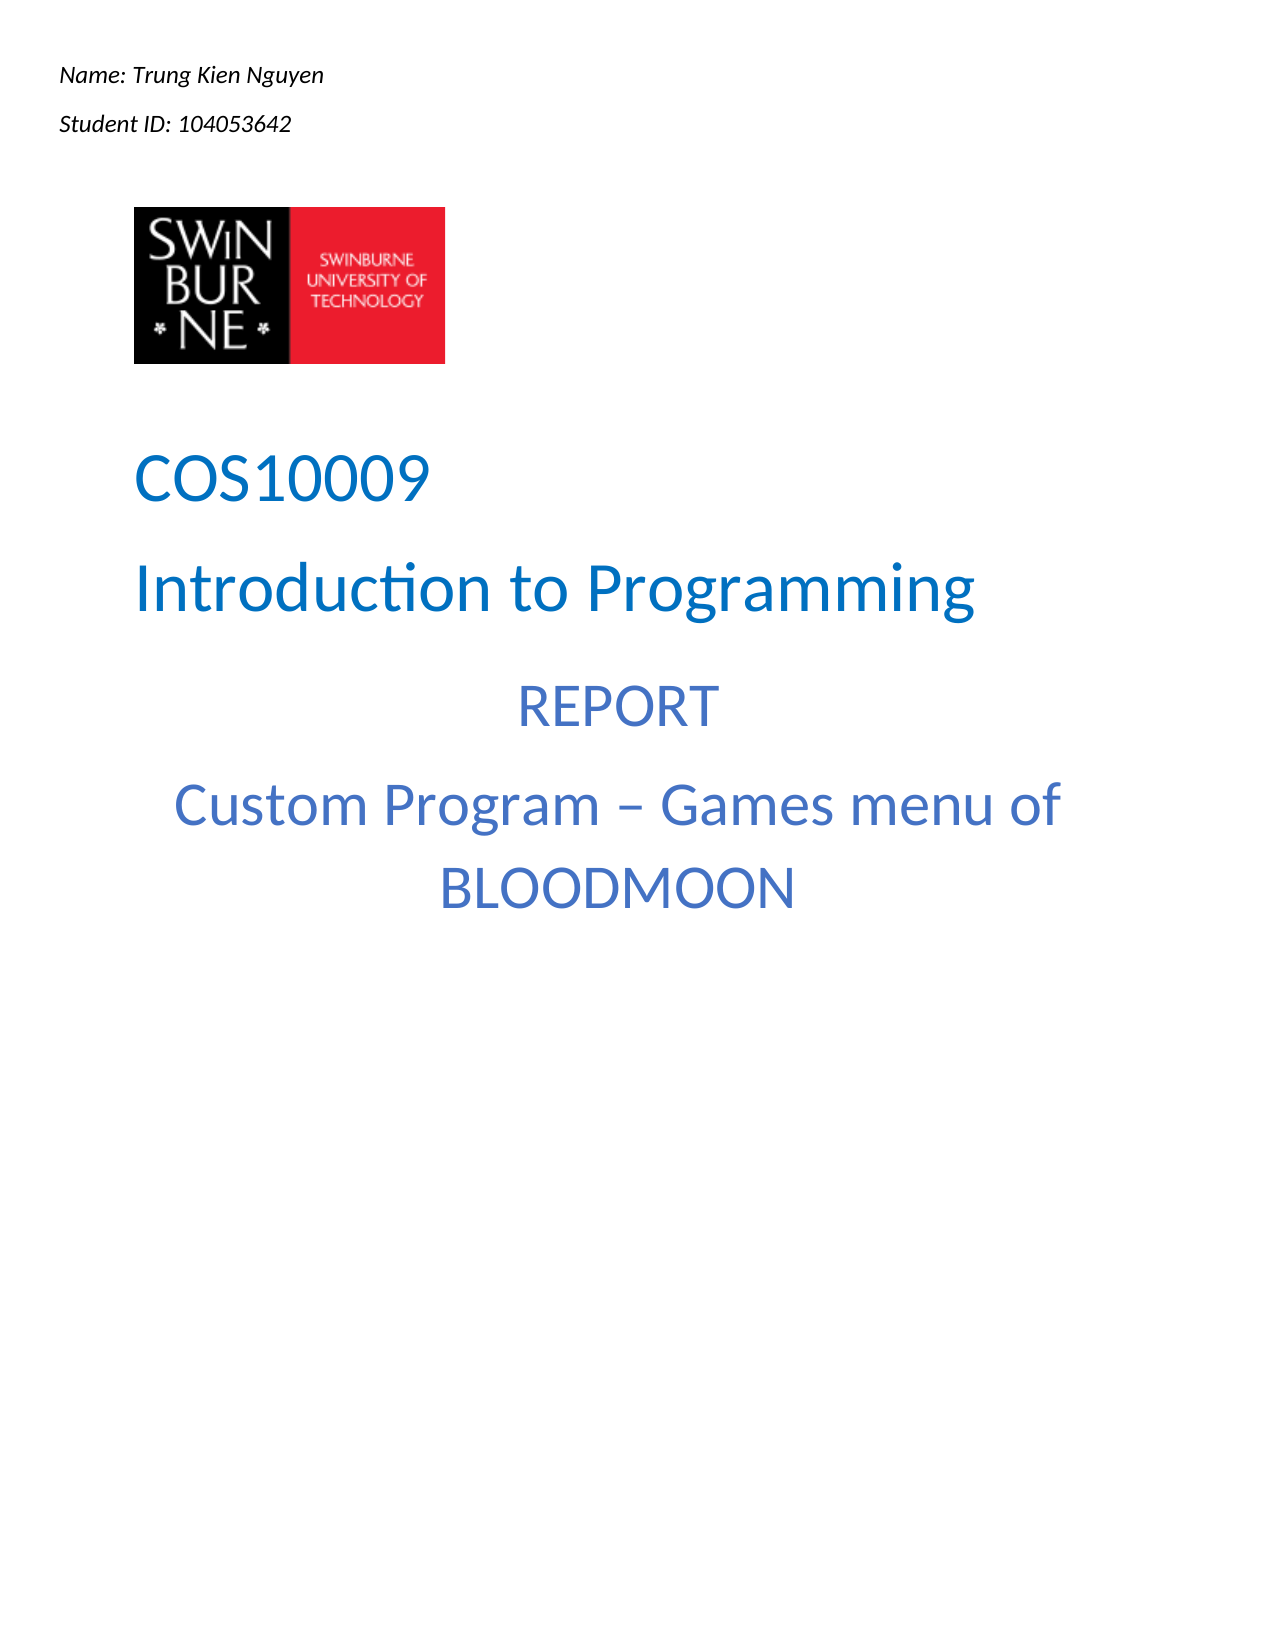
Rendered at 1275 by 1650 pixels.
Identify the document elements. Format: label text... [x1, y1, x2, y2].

picture [134, 207, 445, 364]
text Student ID: 104053642 [59, 109, 1216, 139]
text Introduction to Programming [59, 542, 1216, 629]
text Name: Trung Kien Nguyen [59, 59, 1216, 89]
text COS10009 [59, 432, 1216, 519]
